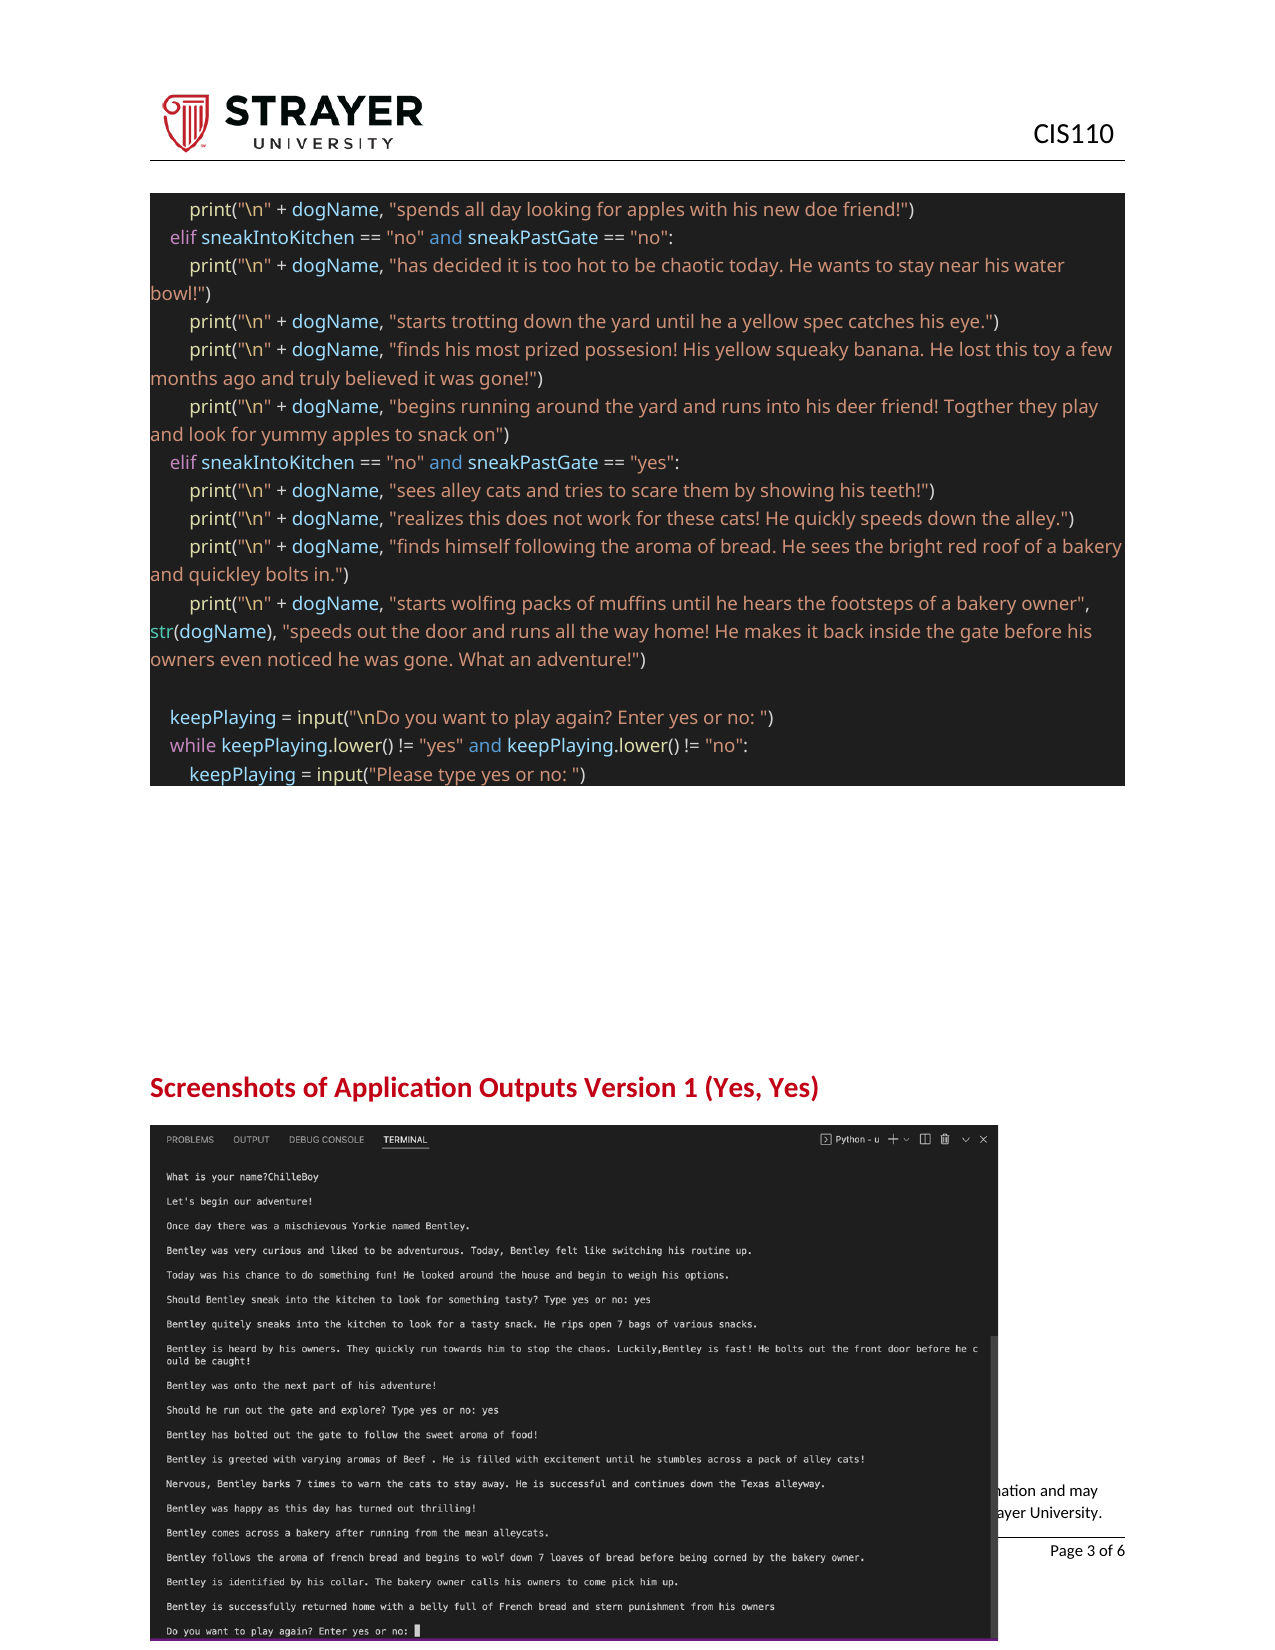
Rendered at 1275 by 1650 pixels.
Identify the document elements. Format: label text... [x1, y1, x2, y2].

subtitle Screenshots of Application Outputs Version 1 (Yes, Yes) [150, 1069, 1125, 1105]
text elif sneakIntoKitchen == "no" and sneakPastGate == "yes": [150, 447, 1125, 475]
text print("\n" + dogName, "finds himself following the aroma of bread. He sees the bright red roof of a bakery and quickley bolts in.") [150, 531, 1125, 587]
text keepPlaying = input("\nDo you want to play again? Enter yes or no: ") [150, 702, 1125, 730]
text print("\n" + dogName, "spends all day looking for apples with his new doe friend!") [150, 193, 1125, 222]
text keepPlaying = input("Please type yes or no: ") [150, 758, 1125, 786]
text elif sneakIntoKitchen == "no" and sneakPastGate == "no": [150, 222, 1125, 250]
picture [161, 87, 424, 155]
text print("\n" + dogName, "has decided it is too hot to be chaotic today. He wants to stay near his water bowl!") [150, 250, 1125, 306]
text print("\n" + dogName, "starts wolfing packs of muffins until he hears the footsteps of a bakery owner", str(dogName), "speeds out the door and runs all the way home! He makes it back inside the gate before his owners even noticed he was gone. What an adventure!") [150, 587, 1125, 672]
text print("\n" + dogName, "realizes this does not work for these cats! He quickly speeds down the alley.") [150, 503, 1125, 531]
text print("\n" + dogName, "finds his most prized possesion! His yellow squeaky banana. He lost this toy a few months ago and truly believed it was gone!") [150, 334, 1125, 390]
text print("\n" + dogName, "sees alley cats and tries to scare them by showing his teeth!") [150, 475, 1125, 503]
text print("\n" + dogName, "starts trotting down the yard until he a yellow spec catches his eye.") [150, 306, 1125, 334]
picture [150, 1125, 999, 1641]
text while keepPlaying.lower() != "yes" and keepPlaying.lower() != "no": [150, 730, 1125, 758]
text print("\n" + dogName, "begins running around the yard and runs into his deer friend! Togther they play and look for yummy apples to snack on") [150, 390, 1125, 447]
